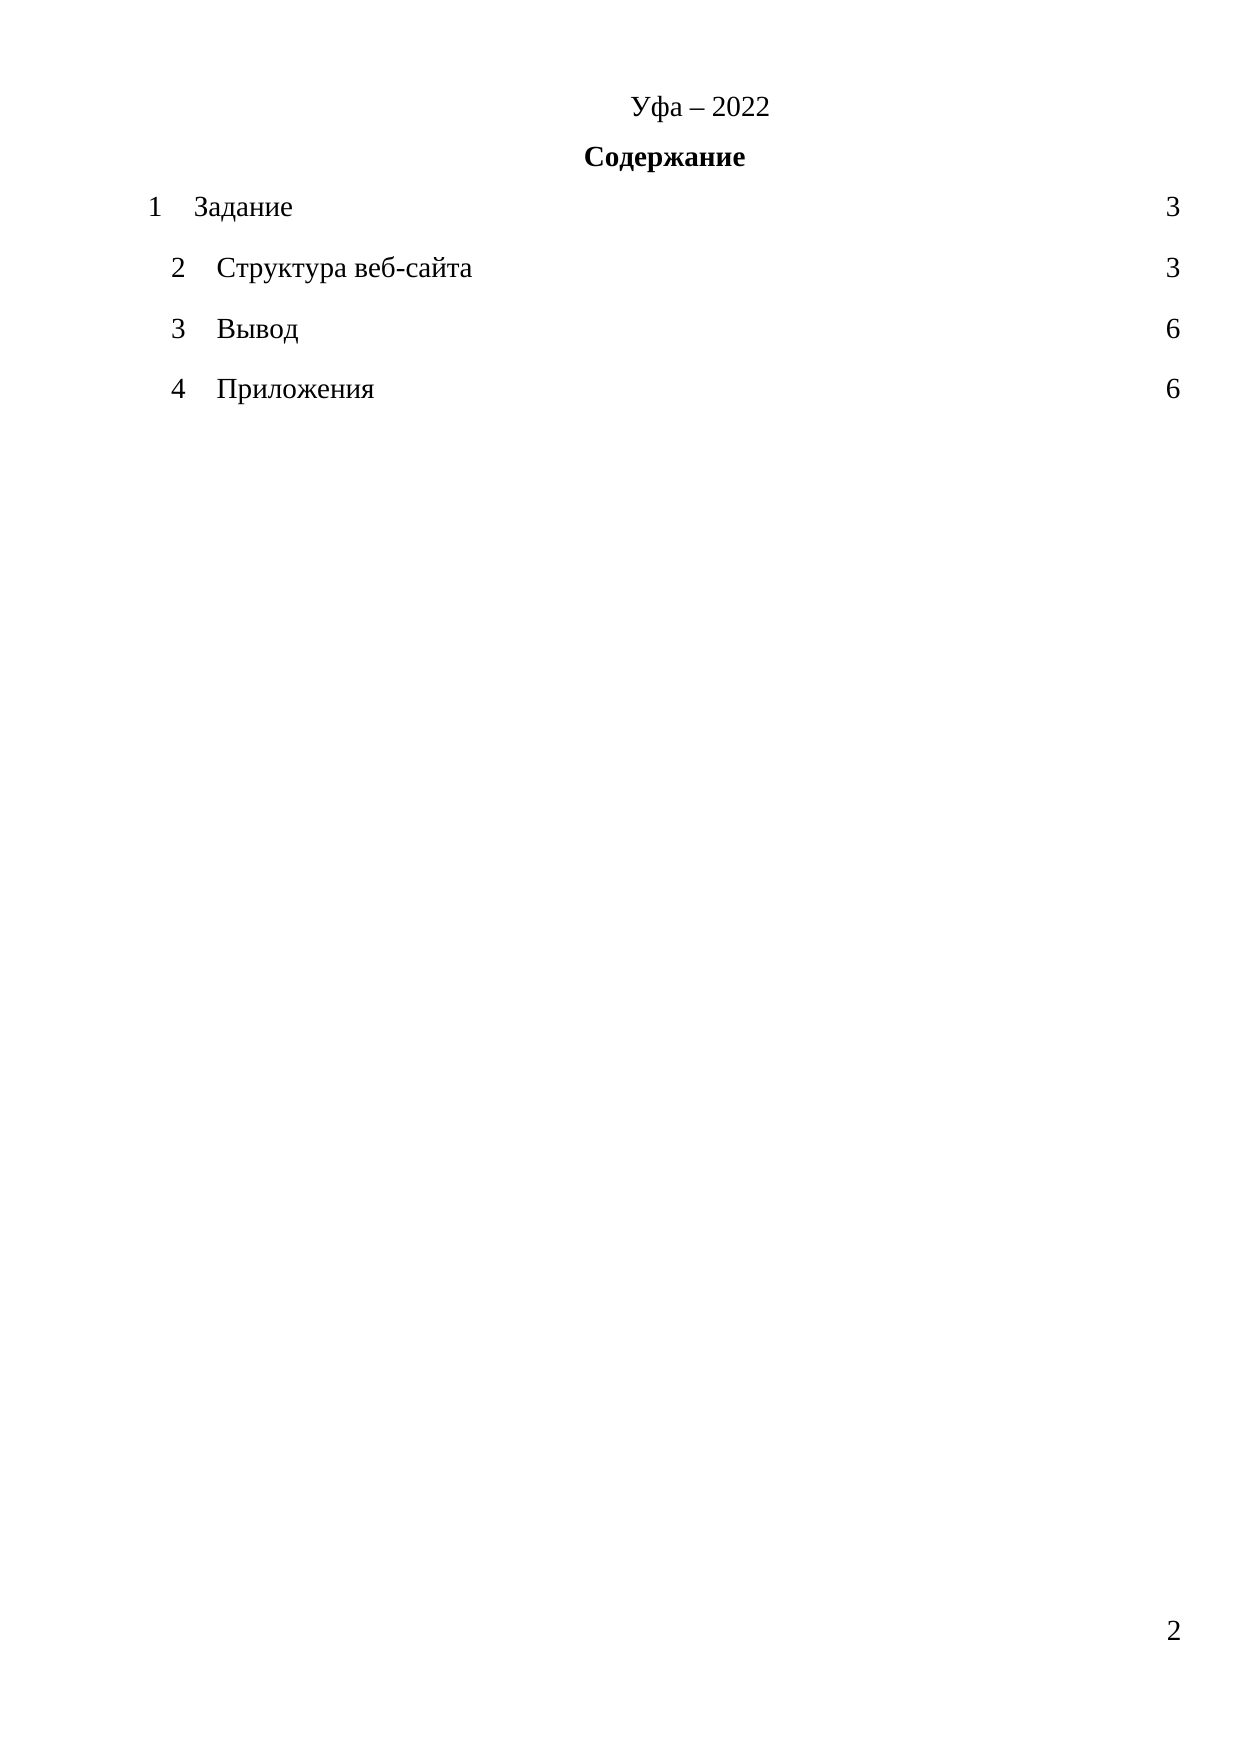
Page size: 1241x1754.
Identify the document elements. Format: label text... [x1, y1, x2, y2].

text Уфа – 2022 [148, 89, 1181, 122]
text Содержание [148, 139, 1181, 172]
